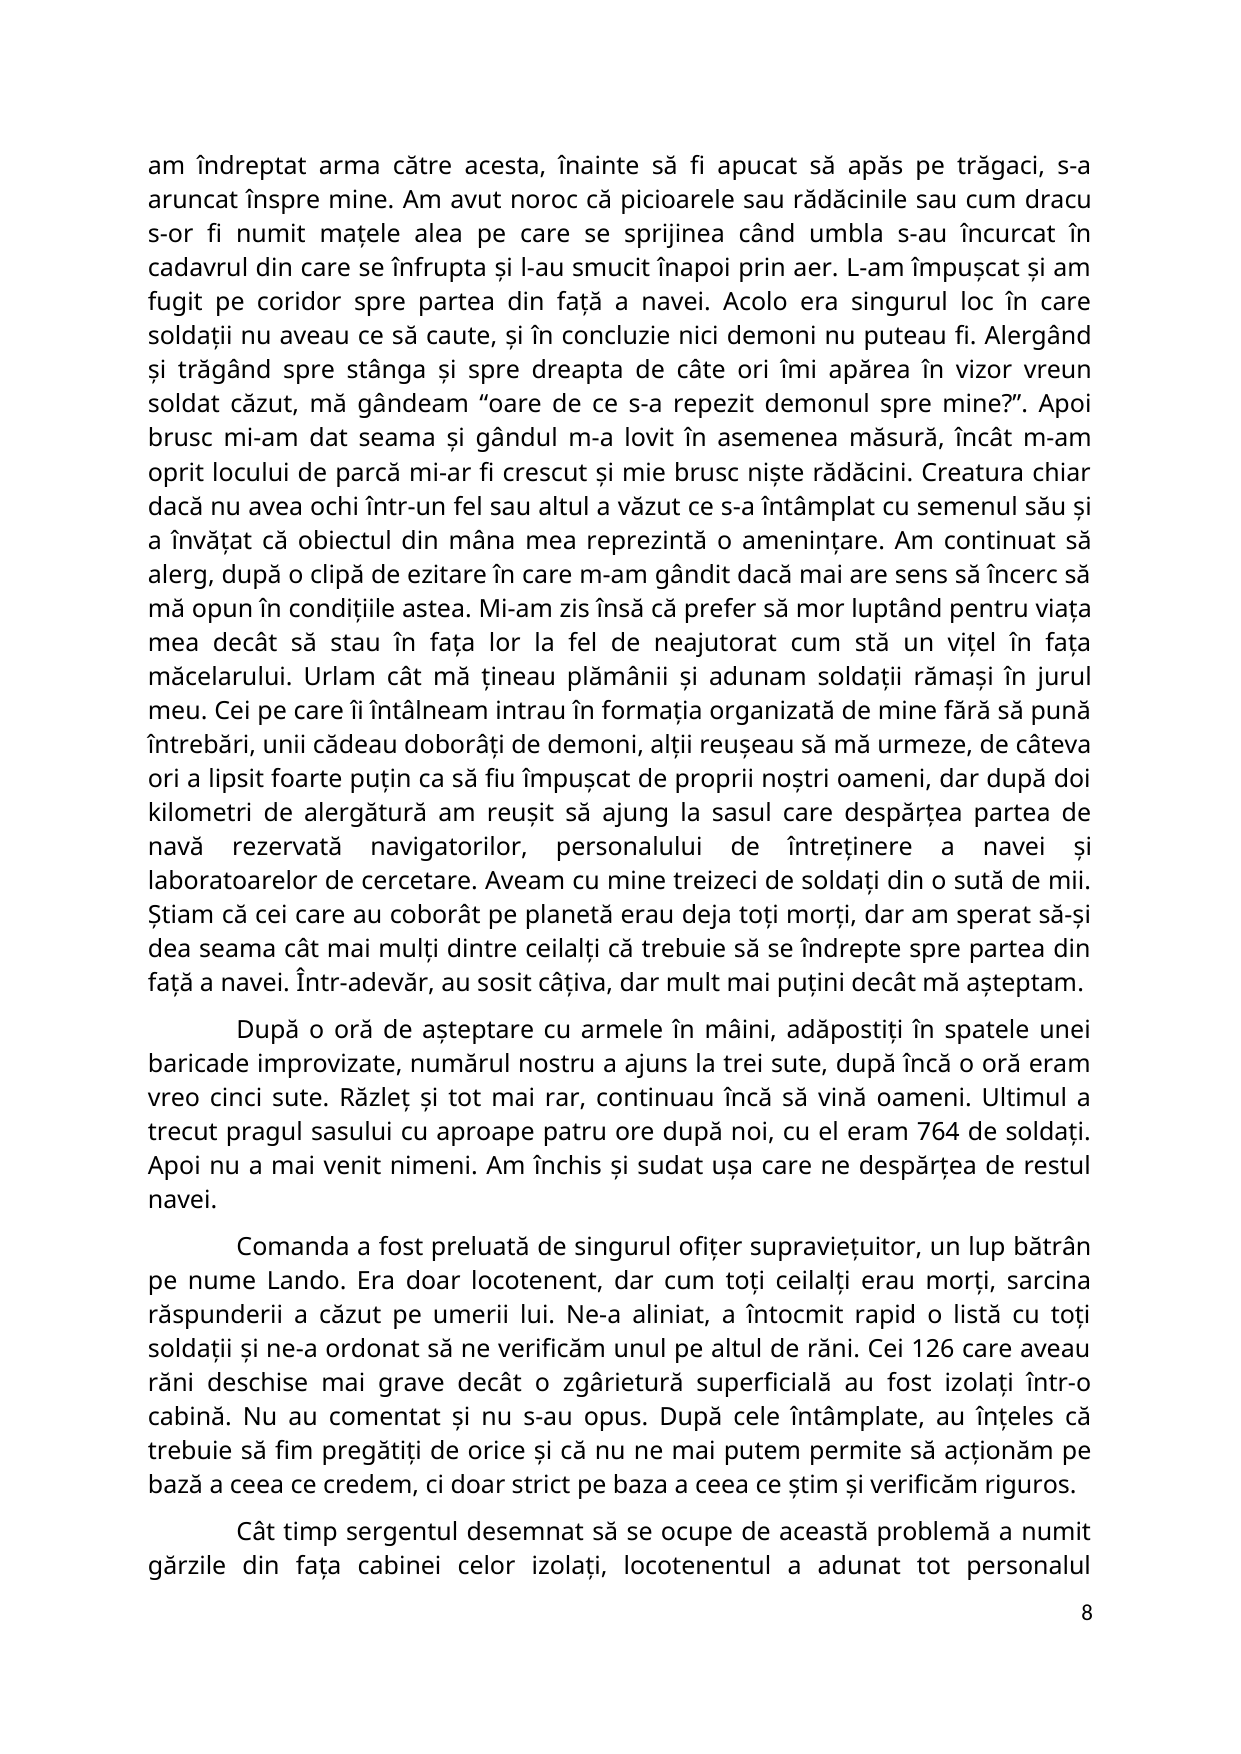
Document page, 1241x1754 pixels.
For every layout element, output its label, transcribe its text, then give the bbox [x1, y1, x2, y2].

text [148, 148, 1093, 999]
text După o oră de aşteptare cu armele în mâini, adăpostiţi în spatele unei baricade improvizate, numărul nostru a ajuns la trei sute, după încă o oră eram vreo cinci sute. Răzleţ şi tot mai rar, continuau încă să vină oameni. Ultimul a trecut pragul sasului cu aproape patru ore după noi, cu el eram 764 de soldaţi. Apoi nu a mai venit nimeni. Am închis şi sudat uşa care ne despărţea de restul navei. [148, 1012, 1093, 1216]
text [148, 1513, 1093, 1582]
text Comanda a fost preluată de singurul ofiţer supravieţuitor, un lup bătrân pe nume Lando. Era doar locotenent, dar cum toţi ceilalţi erau morţi, sarcina răspunderii a căzut pe umerii lui. Ne-a aliniat, a întocmit rapid o listă cu toţi soldaţii şi ne-a ordonat să ne verificăm unul pe altul de răni. Cei 126 care aveau răni deschise mai grave decât o zgârietură superficială au fost izolaţi într-o cabină. Nu au comentat şi nu s-au opus. După cele întâmplate, au înţeles că trebuie să fim pregătiţi de orice şi că nu ne mai putem permite să acţionăm pe bază a ceea ce credem, ci doar strict pe baza a ceea ce ştim şi verificăm riguros. [148, 1228, 1093, 1501]
